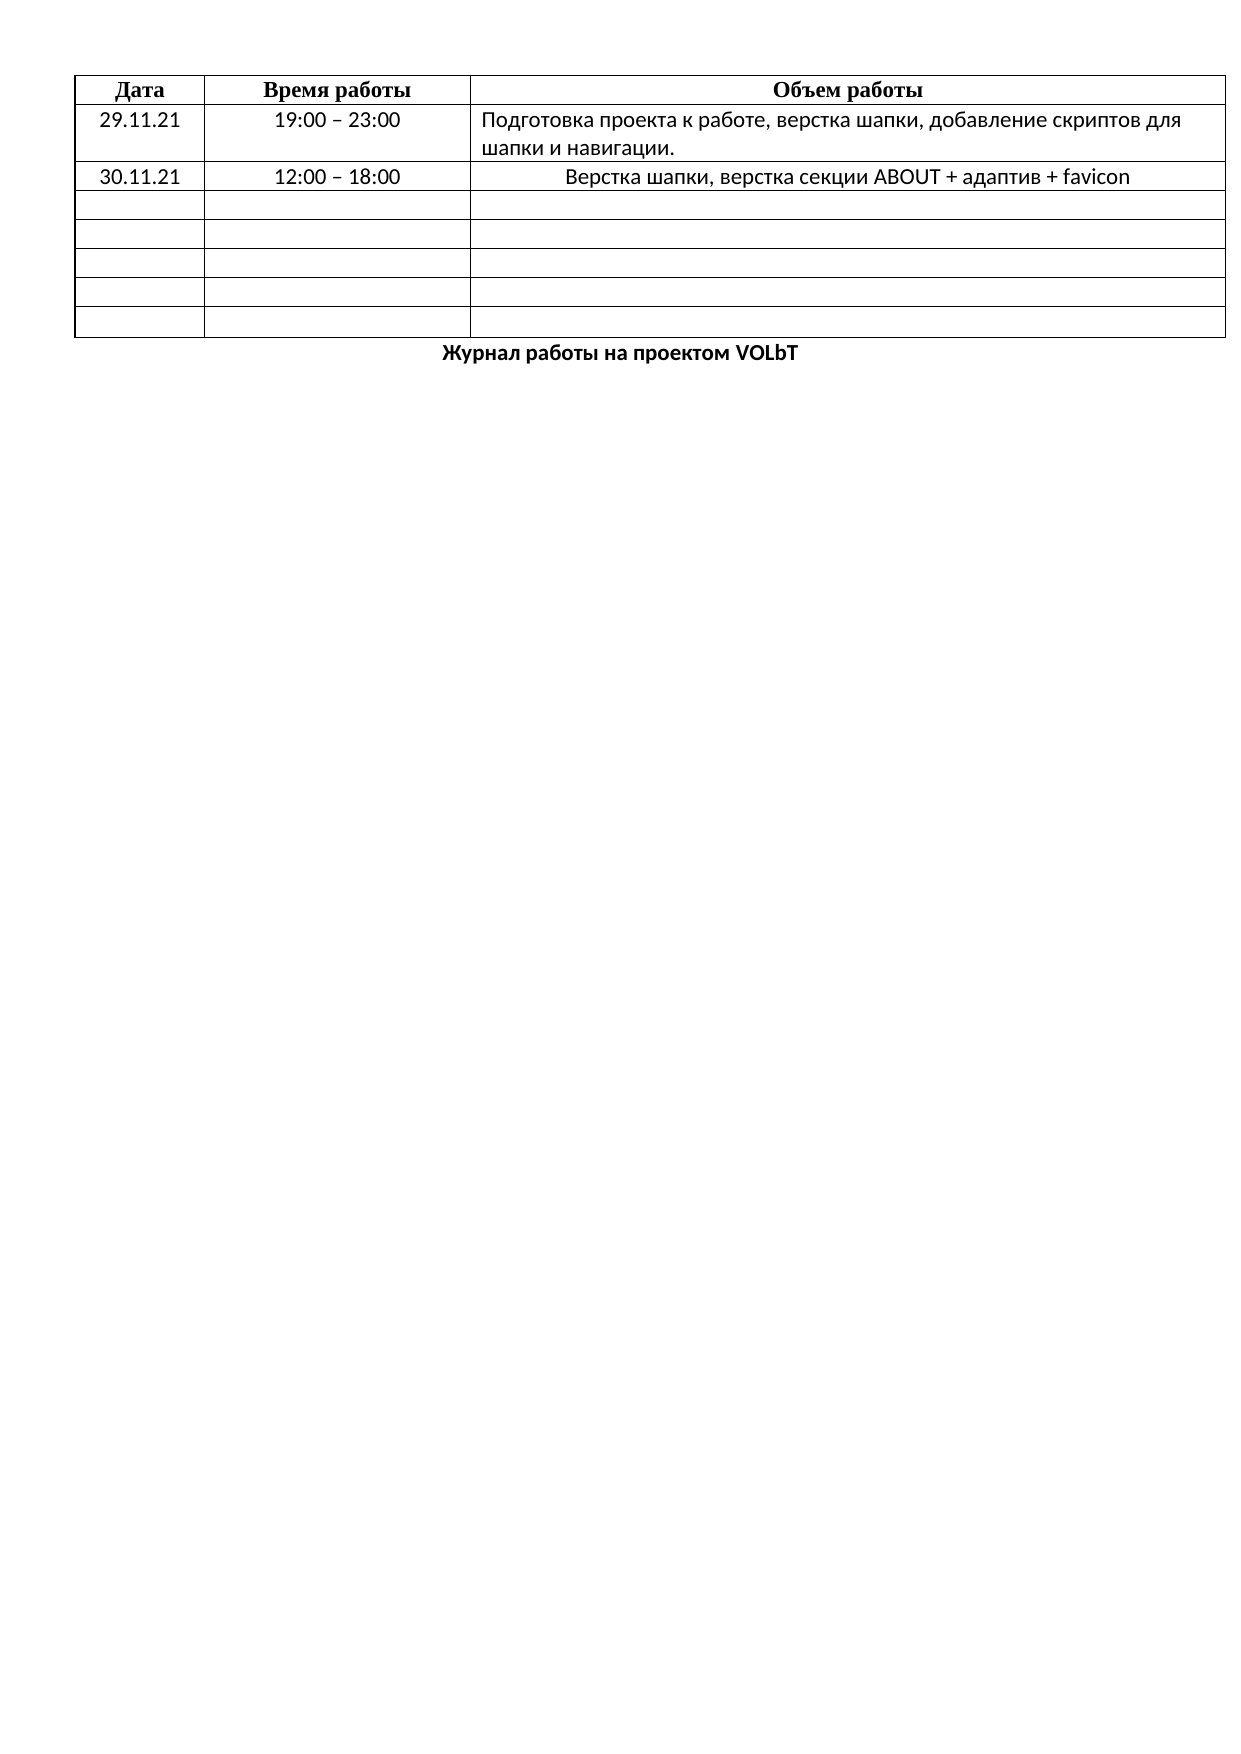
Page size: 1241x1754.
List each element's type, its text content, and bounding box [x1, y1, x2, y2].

table_header Дата [76, 76, 204, 104]
table_cell [76, 249, 204, 277]
table_cell 12:00 – 18:00 [205, 162, 470, 190]
table_header Время работы [205, 76, 470, 104]
table_cell 30.11.21 [76, 162, 204, 190]
table_cell [205, 307, 470, 337]
table_cell [471, 307, 1225, 337]
table_cell 19:00 – 23:00 [205, 105, 470, 161]
table_cell Верстка шапки, верстка секции ABOUT + адаптив + favicon [471, 162, 1225, 190]
table_cell [471, 191, 1225, 219]
table_cell [76, 307, 204, 337]
text Журнал работы на проектом VOLbT [75, 338, 1165, 366]
table_header Объем работы [471, 76, 1225, 104]
table_cell [471, 249, 1225, 277]
table_cell [205, 191, 470, 219]
table_cell [76, 220, 204, 248]
table_cell 29.11.21 [76, 105, 204, 161]
table_cell Подготовка проекта к работе, верстка шапки, добавление скриптов для шапки и навигации. [471, 105, 1225, 161]
table_cell [471, 220, 1225, 248]
table_cell [205, 278, 470, 306]
table_cell [76, 278, 204, 306]
table_cell [205, 249, 470, 277]
table_cell [76, 191, 204, 219]
table_cell [205, 220, 470, 248]
table_cell [471, 278, 1225, 306]
